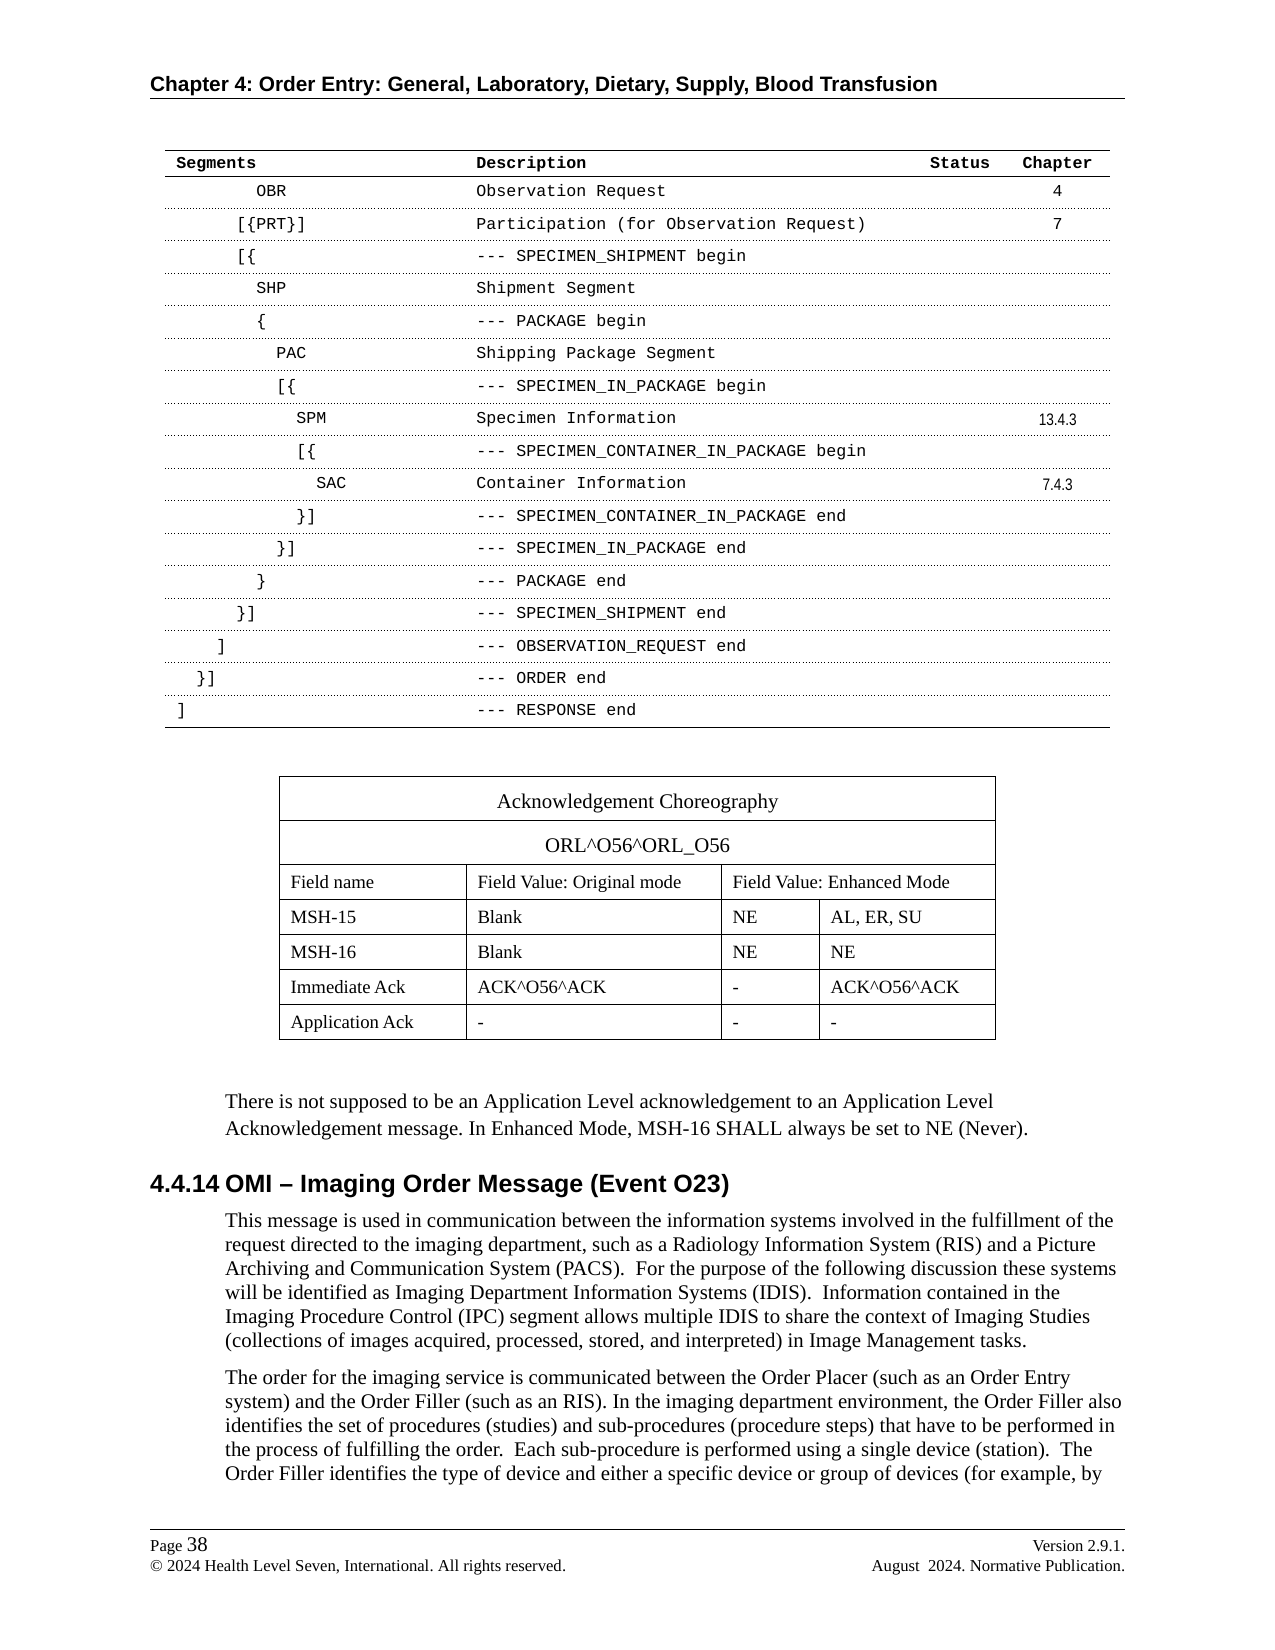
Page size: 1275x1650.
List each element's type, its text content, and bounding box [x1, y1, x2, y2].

text There is not supposed to be an Application Level acknowledgement to an Application Level Acknowledgement message. In Enhanced Mode, MSH-16 SHALL always be set to NE (Never). [225, 1089, 1125, 1140]
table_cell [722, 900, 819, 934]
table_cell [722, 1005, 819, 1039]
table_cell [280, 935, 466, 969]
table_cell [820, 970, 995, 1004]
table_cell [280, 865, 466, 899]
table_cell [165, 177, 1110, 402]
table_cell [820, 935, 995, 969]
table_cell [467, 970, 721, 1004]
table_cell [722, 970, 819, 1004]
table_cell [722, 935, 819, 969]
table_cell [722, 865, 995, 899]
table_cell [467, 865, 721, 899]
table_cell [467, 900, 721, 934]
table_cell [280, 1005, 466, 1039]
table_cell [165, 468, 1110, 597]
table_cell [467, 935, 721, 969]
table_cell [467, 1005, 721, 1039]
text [225, 1365, 1125, 1485]
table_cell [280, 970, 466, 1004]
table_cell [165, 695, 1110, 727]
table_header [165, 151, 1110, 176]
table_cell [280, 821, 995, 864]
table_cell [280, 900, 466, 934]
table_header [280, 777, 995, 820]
subtitle OMI – Imaging Order Message (Event O23) [150, 1169, 1125, 1198]
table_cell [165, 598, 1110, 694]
text This message is used in communication between the information systems involved in the fulfillment of the request directed to the imaging department, such as a Radiology Information System (RIS) and a Picture Archiving and Communication System (PACS). For the purpose of the following discussion these systems will be identified as Imaging Department Information Systems (IDIS). Information contained in the Imaging Procedure Control (IPC) segment allows multiple IDIS to share the context of Imaging Studies (collections of images acquired, processed, stored, and interpreted) in Image Management tasks. [225, 1208, 1125, 1352]
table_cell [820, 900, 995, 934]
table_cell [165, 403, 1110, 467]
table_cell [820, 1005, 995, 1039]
